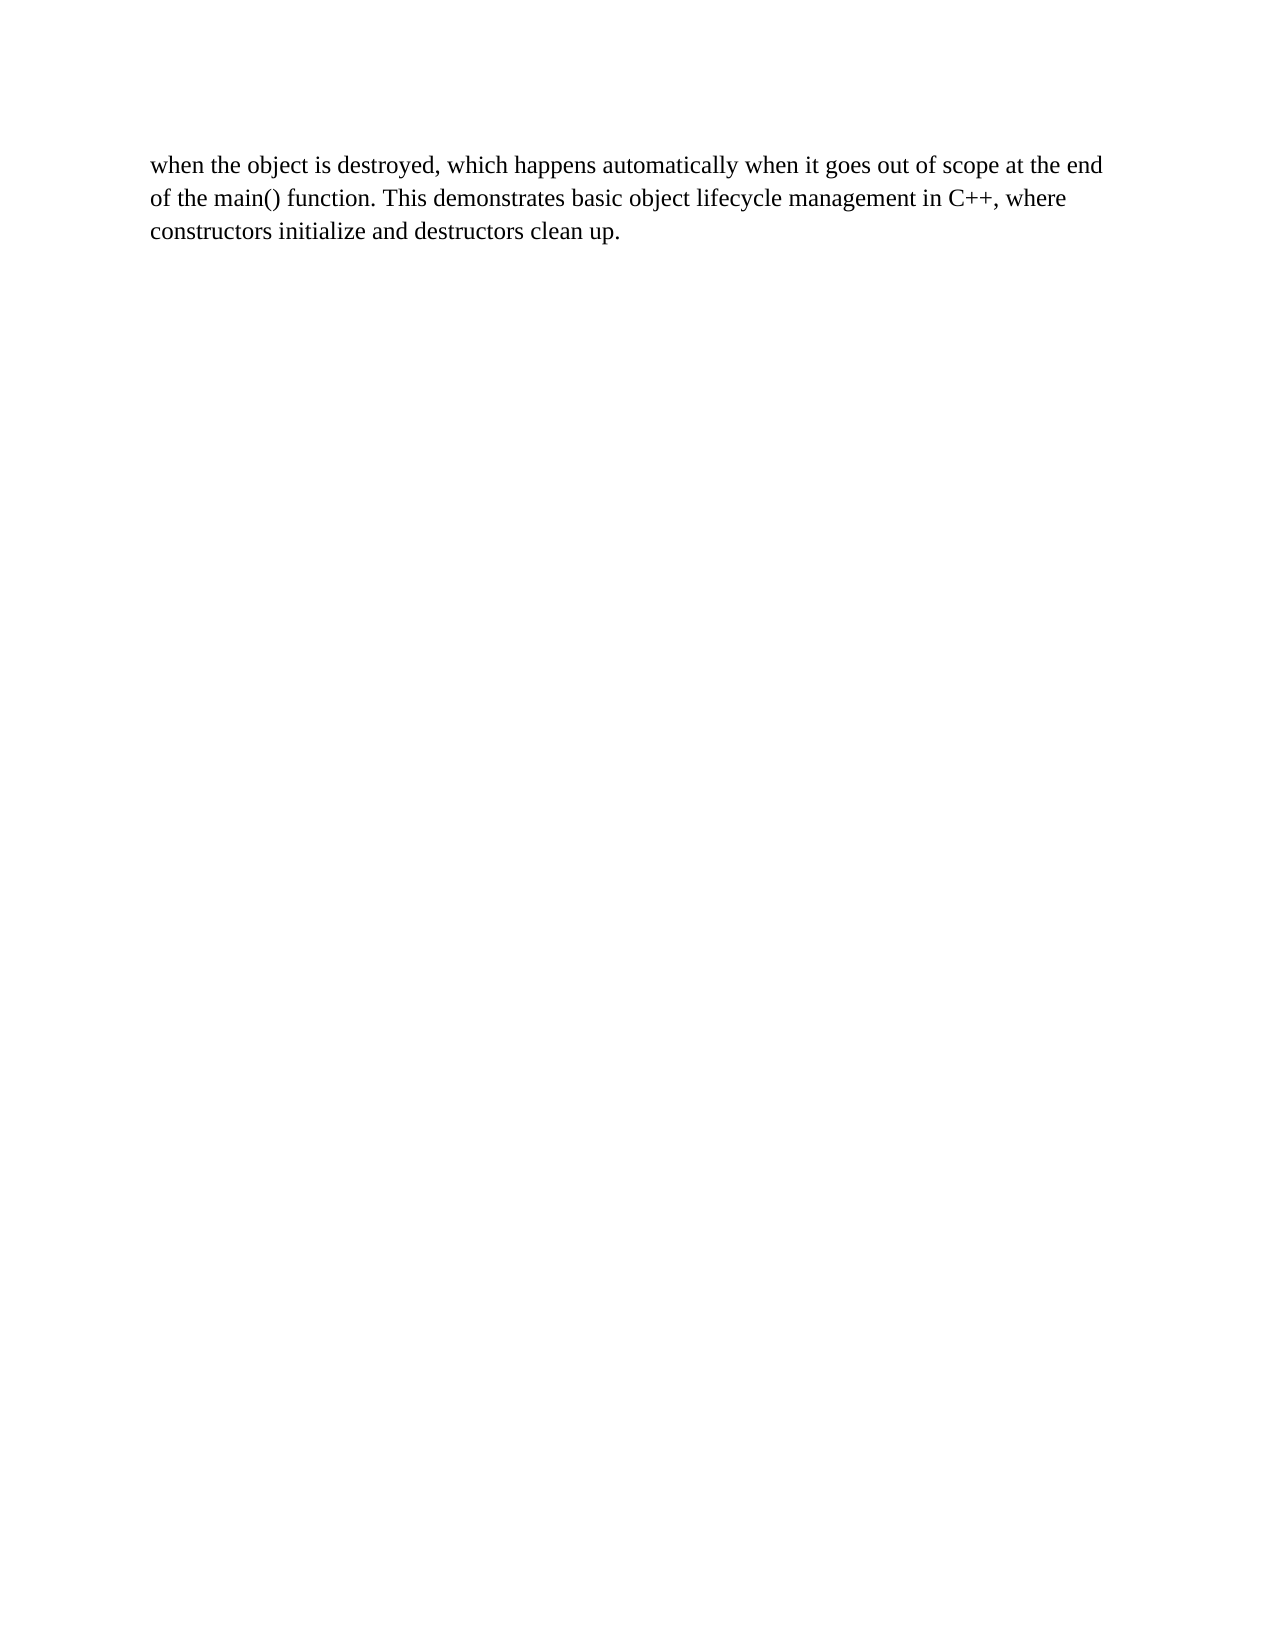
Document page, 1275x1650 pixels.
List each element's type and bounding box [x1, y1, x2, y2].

text [150, 150, 1125, 245]
